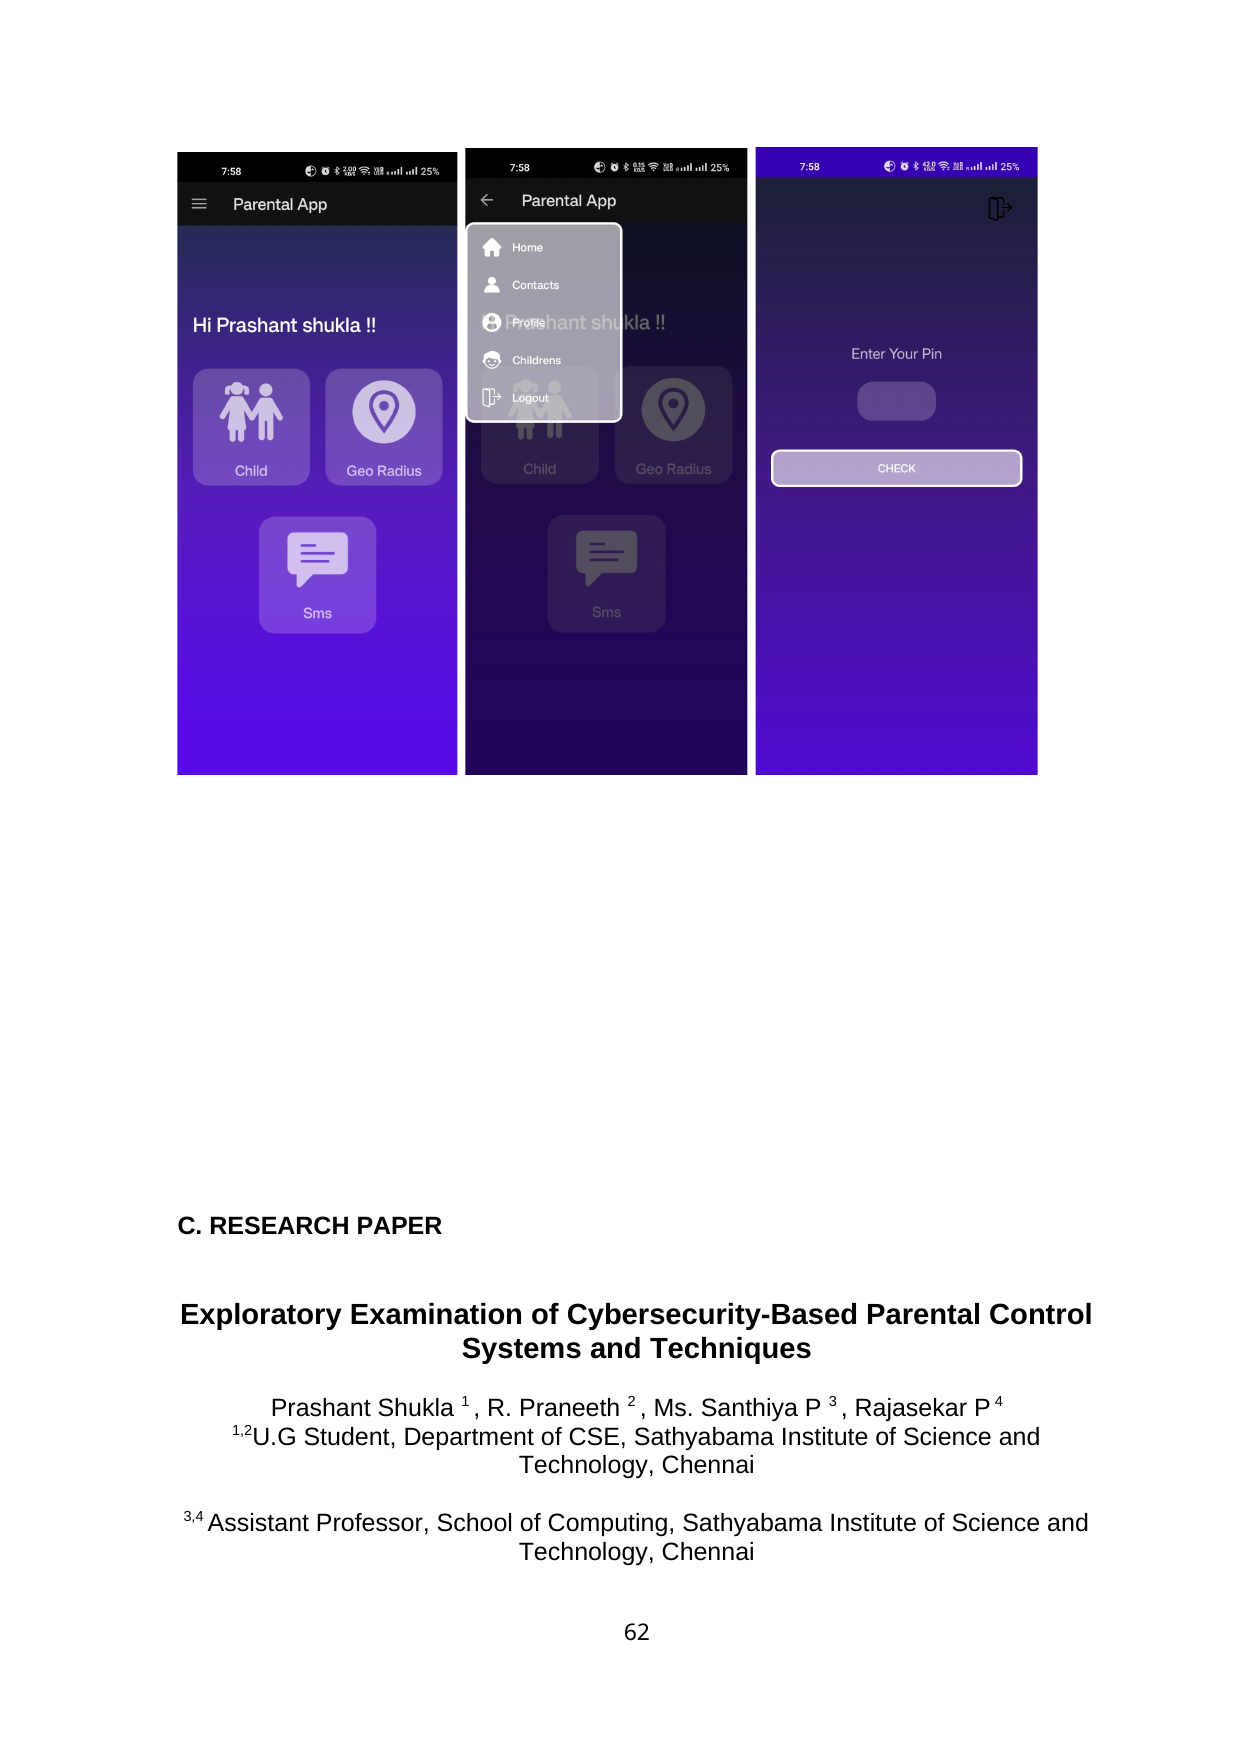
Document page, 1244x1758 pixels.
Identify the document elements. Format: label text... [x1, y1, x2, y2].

picture [755, 147, 1038, 775]
text C. RESEARCH PAPER [177, 1211, 1096, 1240]
text 3,4 Assistant Professor, School of Computing, Sathyabama Institute of Science and Technology, Chennai [177, 1508, 1096, 1566]
text Prashant Shukla 1 , R. Praneeth 2 , Ms. Santhiya P 3 , Rajasekar P 4 [177, 1393, 1096, 1422]
text Exploratory Examination of Cybersecurity-Based Parental Control Systems and Techniques [177, 1297, 1096, 1364]
picture [177, 152, 458, 775]
picture [465, 148, 748, 775]
text 1,2U.G Student, Department of CSE, Sathyabama Institute of Science and Technology, Chennai [177, 1422, 1096, 1479]
